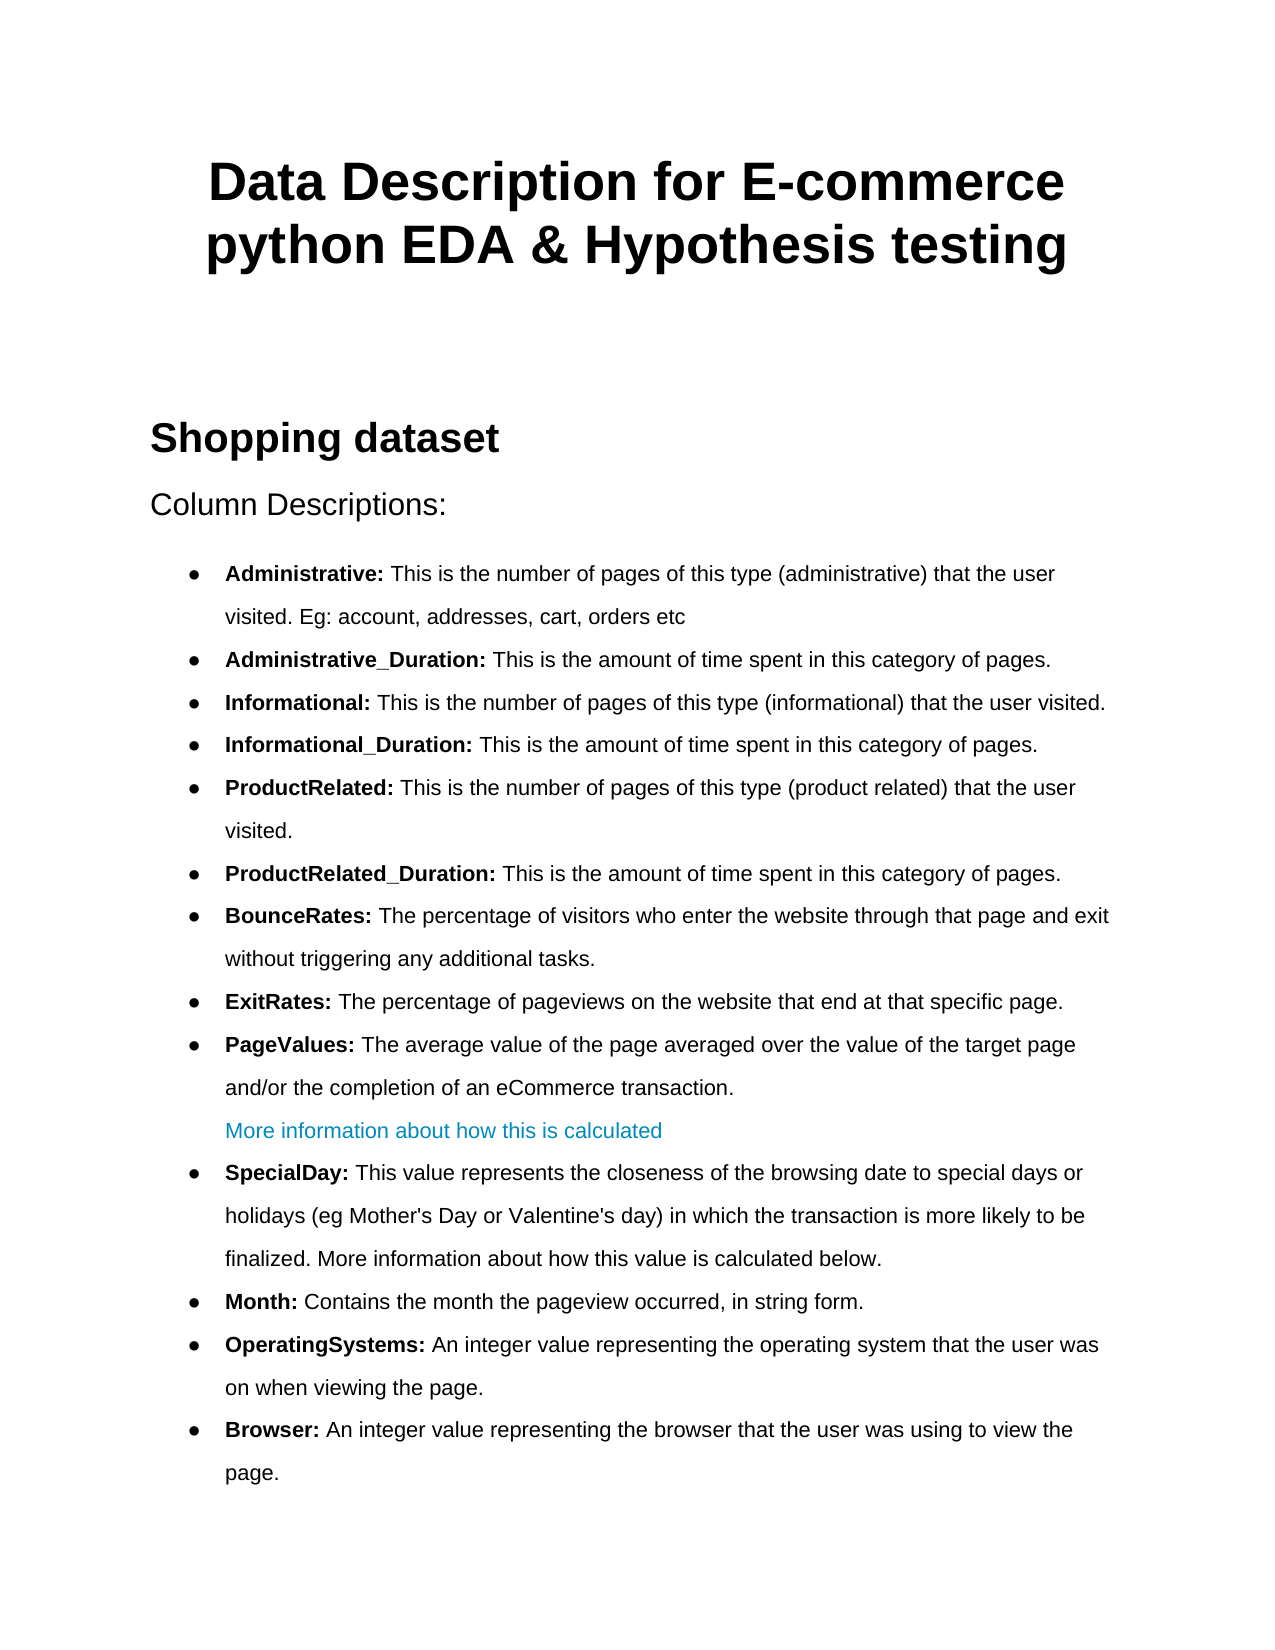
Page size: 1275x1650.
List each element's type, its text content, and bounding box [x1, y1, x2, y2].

list OperatingSystems: An integer value representing the operating system that the user was on when viewing the page. [187, 1332, 1125, 1399]
list Informational: This is the number of pages of this type (informational) that the user visited. [187, 689, 1125, 714]
list Informational_Duration: This is the amount of time spent in this category of pages. [187, 732, 1125, 757]
list Administrative_Duration: This is the amount of time spent in this category of pages. [187, 647, 1125, 672]
list Browser: An integer value representing the browser that the user was using to view the page. [187, 1417, 1125, 1485]
list SpecialDay: This value represents the closeness of the browsing date to special days or holidays (eg Mother's Day or Valentine's day) in which the transaction is more likely to be finalized. More information about how this value is calculated below. [187, 1160, 1125, 1271]
list ExitRates: The percentage of pageviews on the website that end at that specific page. [187, 989, 1125, 1014]
list Administrative: This is the number of pages of this type (administrative) that the user visited. Eg: account, addresses, cart, orders etc [187, 561, 1125, 629]
subtitle Column Descriptions: [150, 486, 1125, 522]
subtitle Shopping dataset [150, 413, 1125, 461]
list ProductRelated_Duration: This is the amount of time spent in this category of pages. [187, 861, 1125, 886]
list ProductRelated: This is the number of pages of this type (product related) that the user visited. [187, 775, 1125, 843]
list BounceRates: The percentage of visitors who enter the website through that page and exit without triggering any additional tasks. [187, 903, 1125, 971]
title Data Description for E-commerce python EDA & Hypothesis testing [150, 150, 1125, 274]
list PageValues: The average value of the page averaged over the value of the target page and/or the completion of an eCommerce transaction. More information about how this is calculated [187, 1032, 1125, 1143]
list Month: Contains the month the pageview occurred, in string form. [187, 1289, 1125, 1314]
